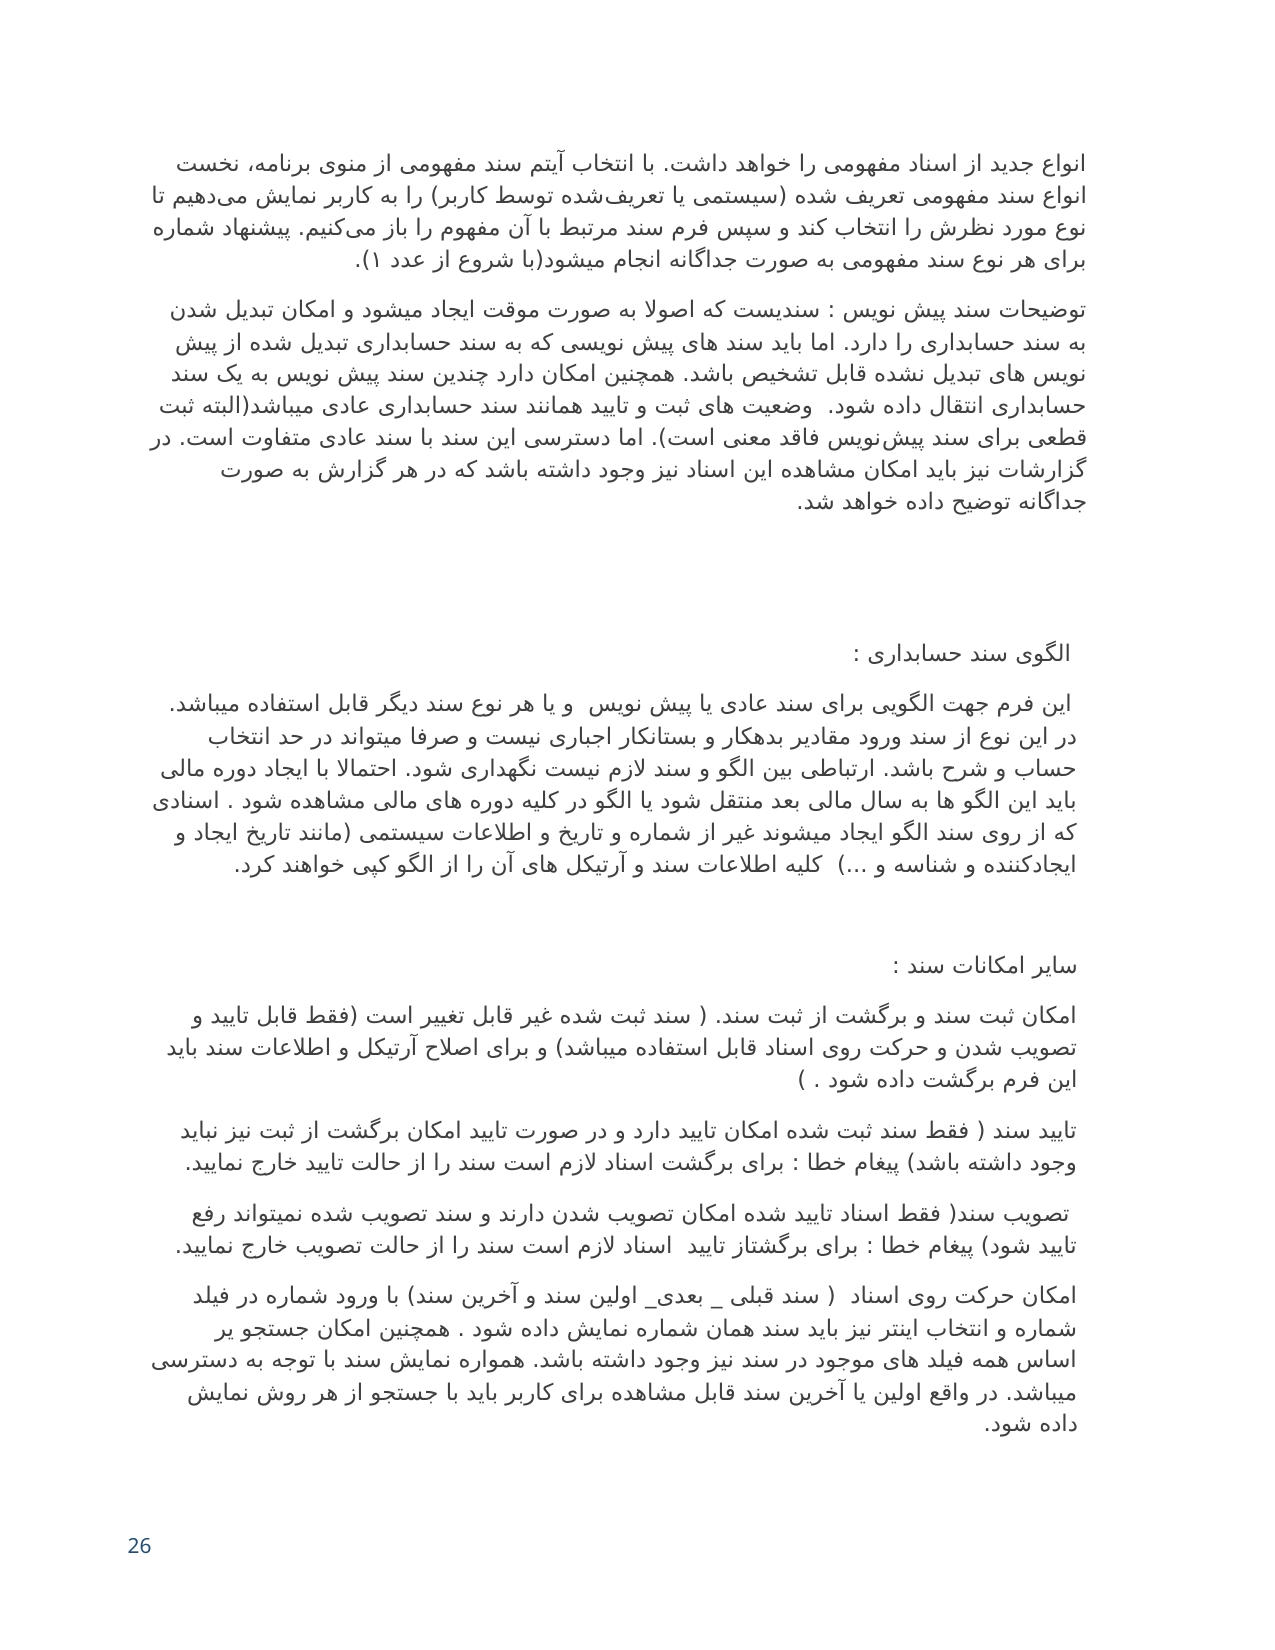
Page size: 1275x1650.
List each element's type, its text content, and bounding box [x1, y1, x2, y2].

text تصویب سند( فقط اسناد تایید شده امکان تصویب شدن دارند و سند تصویب شده نمیتواند رفع تایید شود) پیغام خطا : برای برگشتاز تایید اسناد لازم است سند را از حالت تصویب خارج نمایید. [150, 1200, 1078, 1259]
text توضیحات سند پیش نویس : سندیست که اصولا به صورت موقت ایجاد میشود و امکان تبدیل شدن به سند حسابداری را دارد. اما باید سند های پیش نویسی که به سند حسابداری تبدیل شده از پیش نویس های تبدیل نشده قابل تشخیص باشد. همچنین امکان دارد چندین سند پیش نویس به یک سند حسابداری انتقال داده شود. وضعیت های ثبت و تایید همانند سند حسابداری عادی میباشد(البته ثبت قطعی برای سند پیش‌نویس فاقد معنی است). اما دسترسی این سند با سند عادی متفاوت است. در گزارشات نیز باید امکان مشاهده این اسناد نیز وجود داشته باشد که در هر گزارش به صورت جداگانه توضیح داده خواهد شد. [150, 297, 1087, 515]
text این فرم جهت الگویی برای سند عادی یا پیش نویس و یا هر نوع سند دیگر قابل استفاده میباشد. در این نوع از سند ورود مقادیر بدهکار و بستانکار اجباری نیست و صرفا میتواند در حد انتخاب حساب و شرح باشد. ارتباطی بین الگو و سند لازم نیست نگهداری شود. احتمالا با ایجاد دوره مالی باید این الگو ها به سال مالی بعد منتقل شود یا الگو در کلیه دوره های مالی مشاهده شود . اسنادی که از روی سند الگو ایجاد میشوند غیر از شماره و تاریخ و اطلاعات سیستمی (مانند تاریخ ایجاد و ایجادکننده و شناسه و ...) کلیه اطلاعات سند و آرتیکل های آن را از الگو کپی خواهند کرد. [150, 691, 1078, 877]
text سایر امکانات سند : [150, 952, 1078, 978]
text امکان حرکت روی اسناد ( سند قبلی _ بعدی_ اولین سند و آخرین سند) با ورود شماره در فیلد شماره و انتخاب اینتر نیز باید سند همان شماره نمایش داده شود . همچنین امکان جستجو یر اساس همه فیلد های موجود در سند نیز وجود داشته باشد. همواره نمایش سند با توجه به دسترسی میباشد. در واقع اولین یا آخرین سند قابل مشاهده برای کاربر باید با جستجو از هر روش نمایش داده شود. [150, 1283, 1078, 1437]
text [150, 150, 1087, 273]
text الگوی سند حسابداری : [150, 640, 1107, 667]
text تایید سند ( فقط سند ثبت شده امکان تایید دارد و در صورت تایید امکان برگشت از ثبت نیز نباید وجود داشته باشد) پیغام خطا : برای برگشت اسناد لازم است سند را از حالت تایید خارج نمایید. [150, 1117, 1078, 1176]
text امکان ثبت سند و برگشت از ثبت سند. ( سند ثبت شده غیر قابل تغییر است (فقط قابل تایید و تصویب شدن و حرکت روی اسناد قابل استفاده میباشد) و برای اصلاح آرتیکل و اطلاعات سند باید این فرم برگشت داده شود . ) [150, 1003, 1078, 1093]
